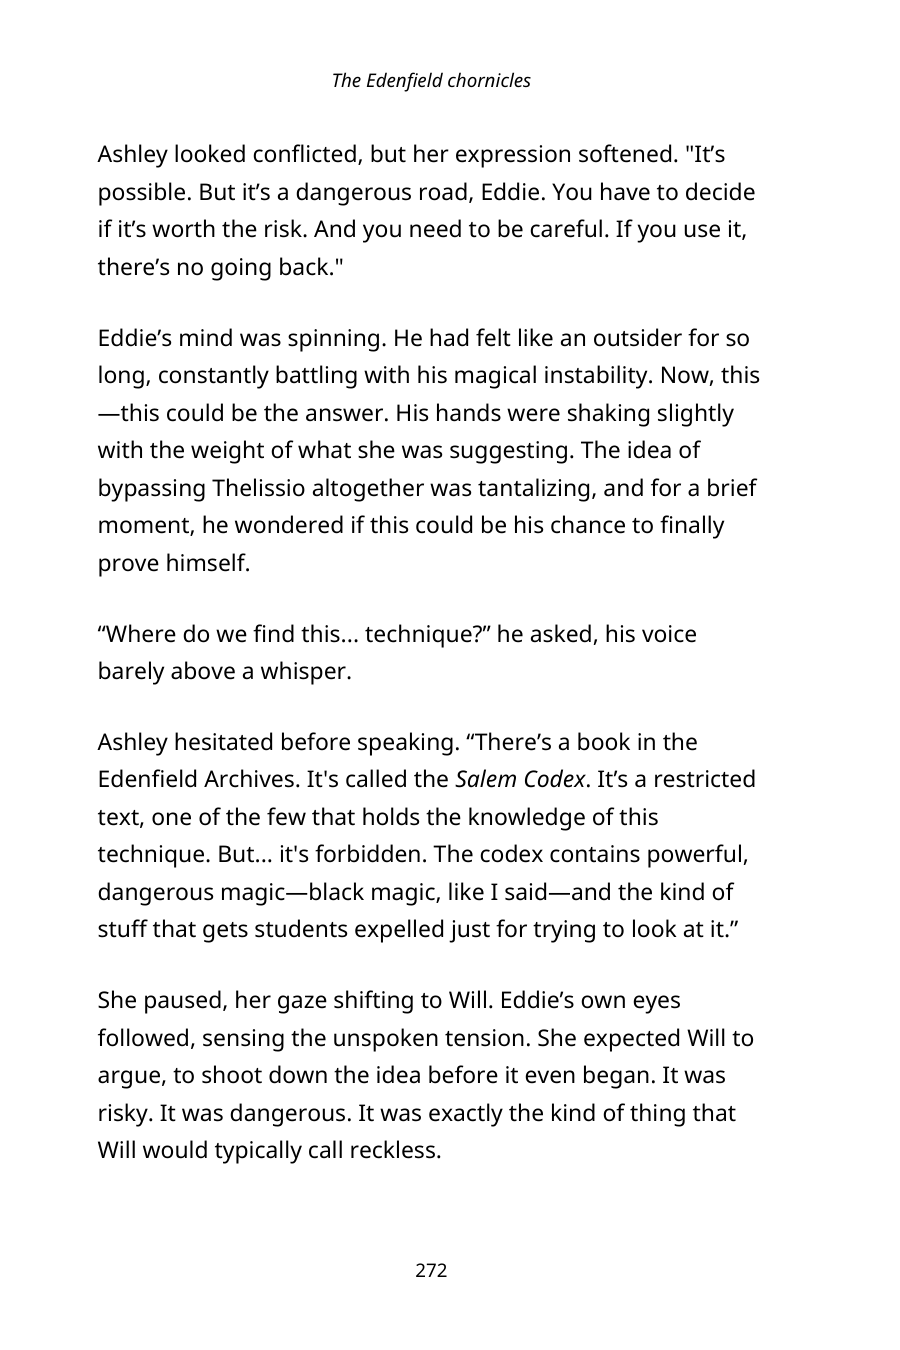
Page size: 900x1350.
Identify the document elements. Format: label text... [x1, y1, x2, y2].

text She paused, her gaze shifting to Will. Eddie’s own eyes followed, sensing the unspoken tension. She expected Will to argue, to shoot down the idea before it even began. It was risky. It was dangerous. It was exactly the kind of thing that Will would typically call reckless. [97, 984, 765, 1166]
text Ashley hesitated before speaking. “There’s a book in the Edenfield Archives. It's called the Salem Codex. It’s a restricted text, one of the few that holds the knowledge of this technique. But... it's forbidden. The codex contains powerful, dangerous magic—black magic, like I said—and the kind of stuff that gets students expelled just for trying to look at it.” [97, 726, 765, 945]
text “Where do we find this... technique?” he asked, his voice barely above a whisper. [97, 618, 765, 686]
text Ashley looked conflicted, but her expression softened. "It’s possible. But it’s a dangerous road, Eddie. You have to decide if it’s worth the risk. And you need to be careful. If you use it, there’s no going back." [97, 138, 765, 282]
text Eddie’s mind was spinning. He had felt like an outsider for so long, constantly battling with his magical instability. Now, this—this could be the answer. His hands were shaking slightly with the weight of what she was suggesting. The idea of bypassing Thelissio altogether was tantalizing, and for a brief moment, he wondered if this could be his chance to finally prove himself. [97, 322, 765, 578]
